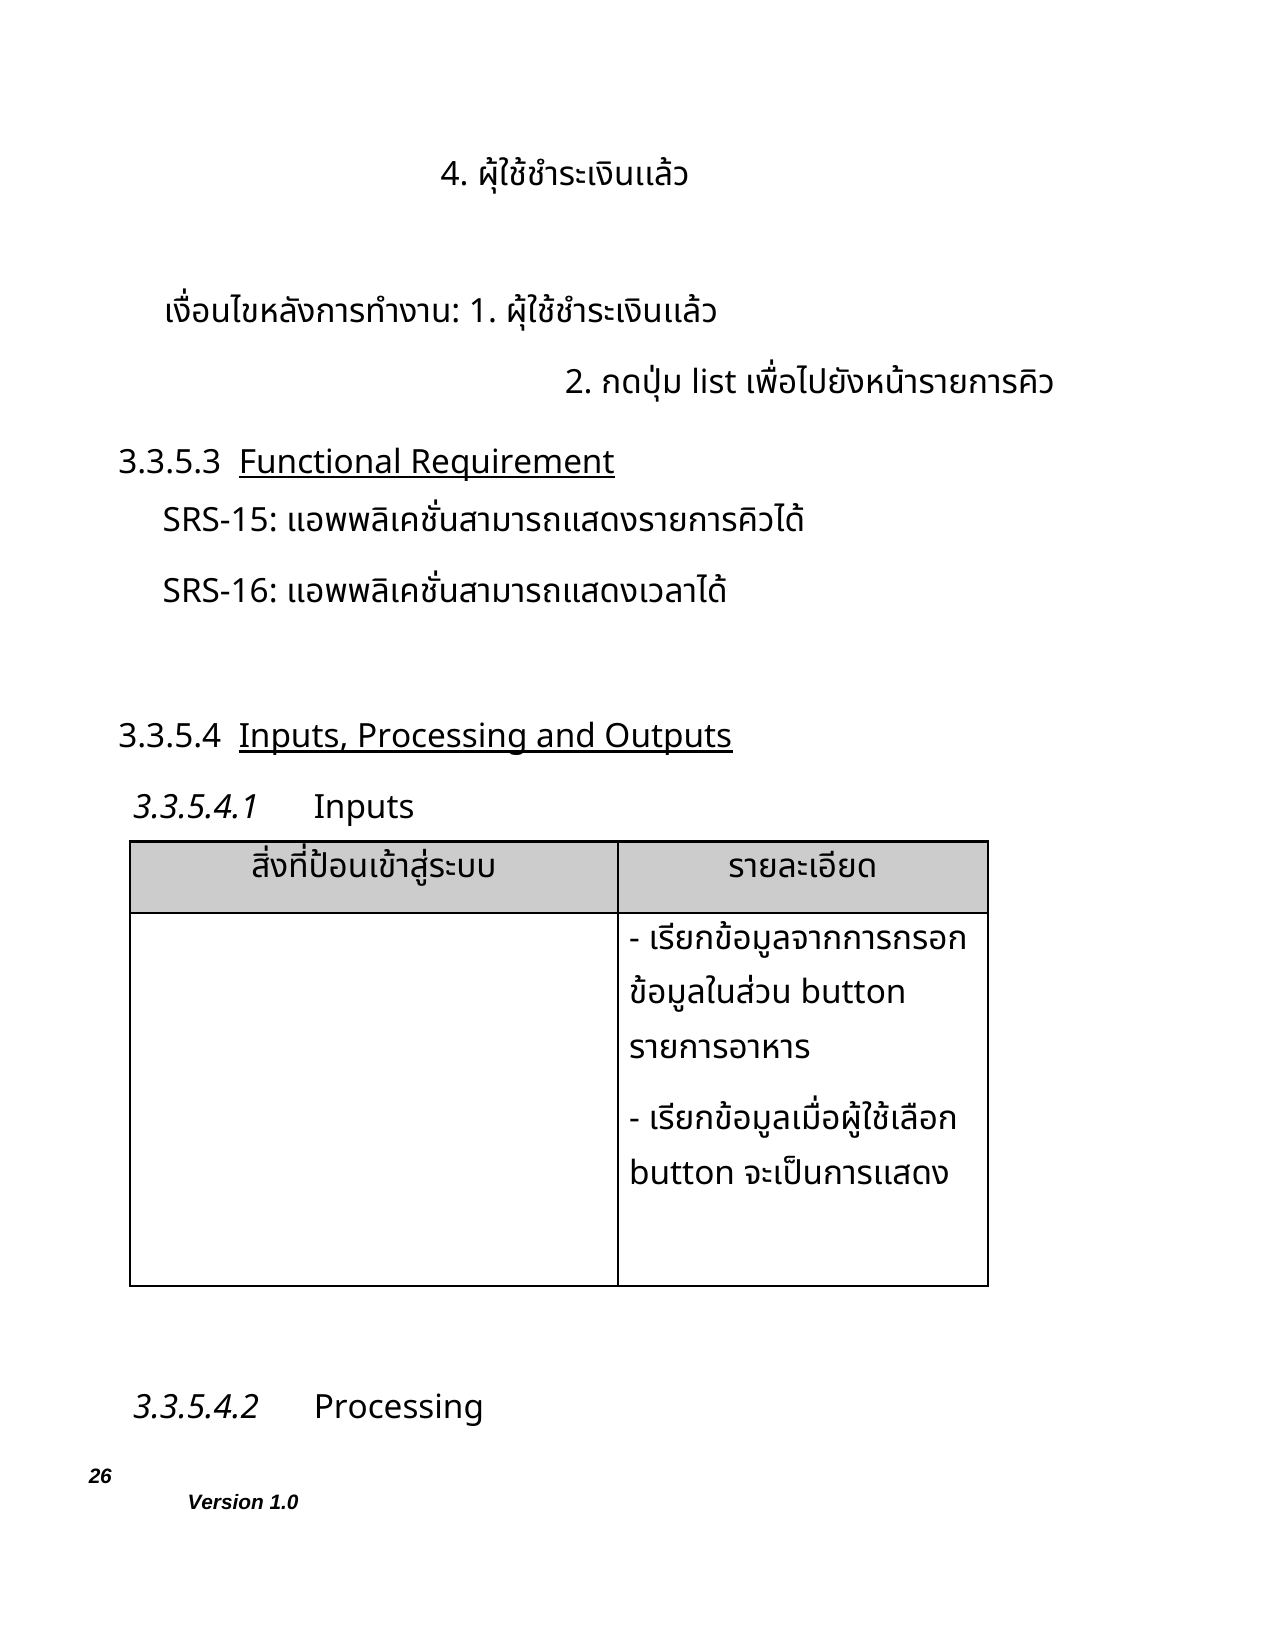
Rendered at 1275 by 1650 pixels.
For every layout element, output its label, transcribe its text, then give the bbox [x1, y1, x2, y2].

table_cell [131, 914, 617, 1285]
subtitle Processing [133, 1382, 1171, 1428]
text SRS-16: แอพพลิเคชั่นสามารถแสดงเวลาได้ [162, 567, 1171, 617]
table_header รายละเอียด [619, 843, 987, 912]
text 4. ผุ้ใช้ชำระเงินเเล้ว [238, 150, 1171, 201]
table_cell - เรียกข้อมูลจากการกรอกข้อมูลในส่วน button รายการอาหาร - เรียกข้อมูลเมื่อผู้ใช้เลือก button จะเป็นการเเสดง [619, 914, 987, 1285]
subtitle Functional Requirement [118, 438, 1171, 483]
table_header สิ่งที่ป้อนเข้าสู่ระบบ [131, 843, 617, 912]
subtitle Inputs [133, 782, 1171, 828]
text 2. กดปุ่ม list เพื่อไปยังหน้ารายการคิว [88, 358, 1171, 409]
subtitle Inputs, Processing and Outputs [118, 712, 1171, 757]
text SRS-15: แอพพลิเคชั่นสามารถแสดงรายการคิวได้ [162, 496, 1171, 546]
text เงื่อนไขหลังการทำงาน: 1. ผุ้ใช้ชำระเงินเเล้ว [88, 287, 1171, 337]
